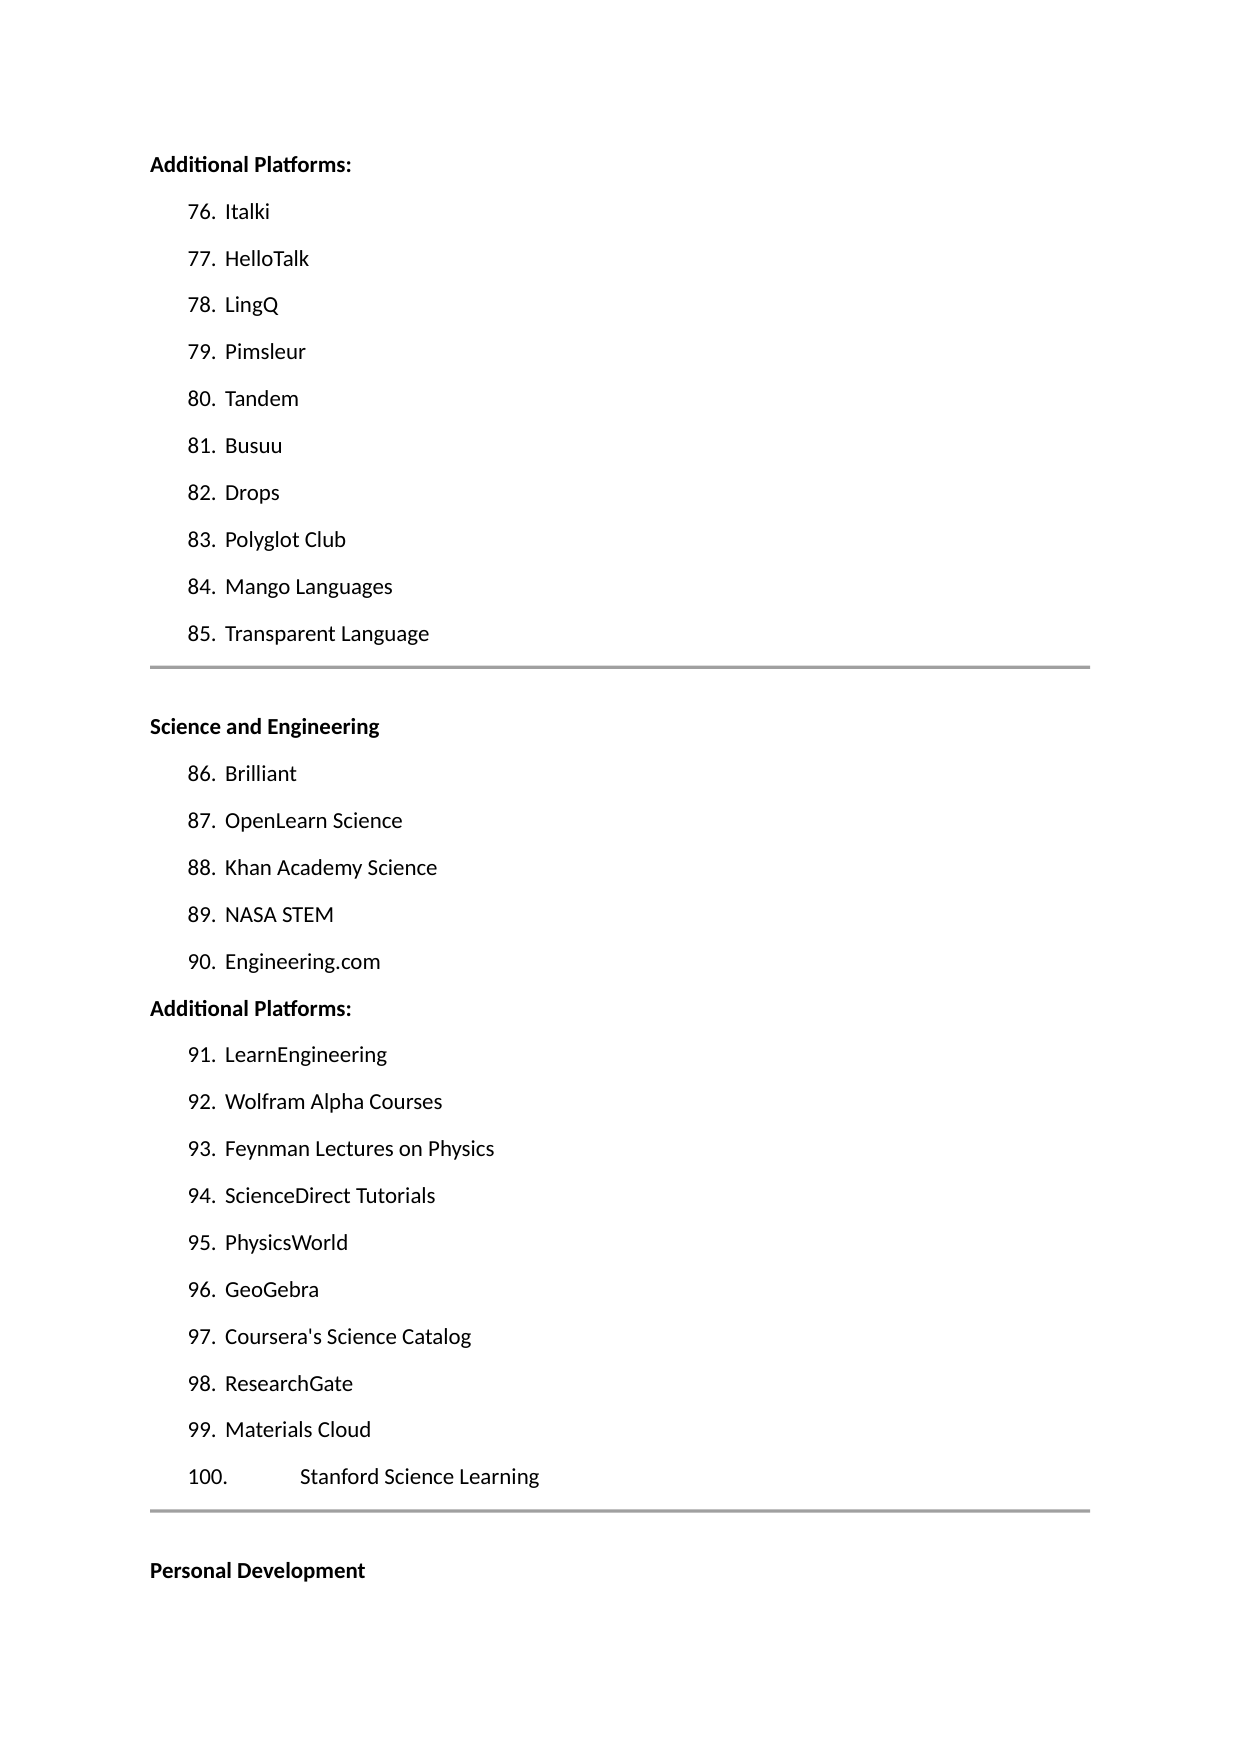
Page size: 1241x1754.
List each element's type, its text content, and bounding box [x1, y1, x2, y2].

list Italki [187, 197, 1090, 225]
list Drops [187, 478, 1090, 506]
list Mango Languages [187, 572, 1090, 600]
text Science and Engineering [150, 712, 1090, 741]
list Polyglot Club [187, 525, 1090, 553]
list Brilliant [187, 759, 1090, 787]
list Stanford Science Learning [187, 1462, 1090, 1491]
list Feynman Lectures on Physics [187, 1134, 1090, 1162]
list OpenLearn Science [187, 806, 1090, 834]
list ResearchGate [187, 1369, 1090, 1397]
list LearnEngineering [187, 1041, 1090, 1069]
list LingQ [187, 291, 1090, 319]
list ScienceDirect Tutorials [187, 1181, 1090, 1209]
list Wolfram Alpha Courses [187, 1087, 1090, 1116]
list Tandem [187, 384, 1090, 412]
list Pimsleur [187, 337, 1090, 366]
list PhysicsWorld [187, 1228, 1090, 1256]
text Additional Platforms: [150, 150, 1090, 178]
list NASA STEM [187, 900, 1090, 928]
list Khan Academy Science [187, 853, 1090, 881]
list Coursera's Science Catalog [187, 1322, 1090, 1350]
list Engineering.com [187, 947, 1090, 975]
list HelloTalk [187, 244, 1090, 272]
list GeoGebra [187, 1275, 1090, 1303]
text Personal Development [150, 1556, 1090, 1584]
text Additional Platforms: [150, 994, 1090, 1022]
list Materials Cloud [187, 1416, 1090, 1444]
list Busuu [187, 431, 1090, 459]
list Transparent Language [187, 619, 1090, 647]
